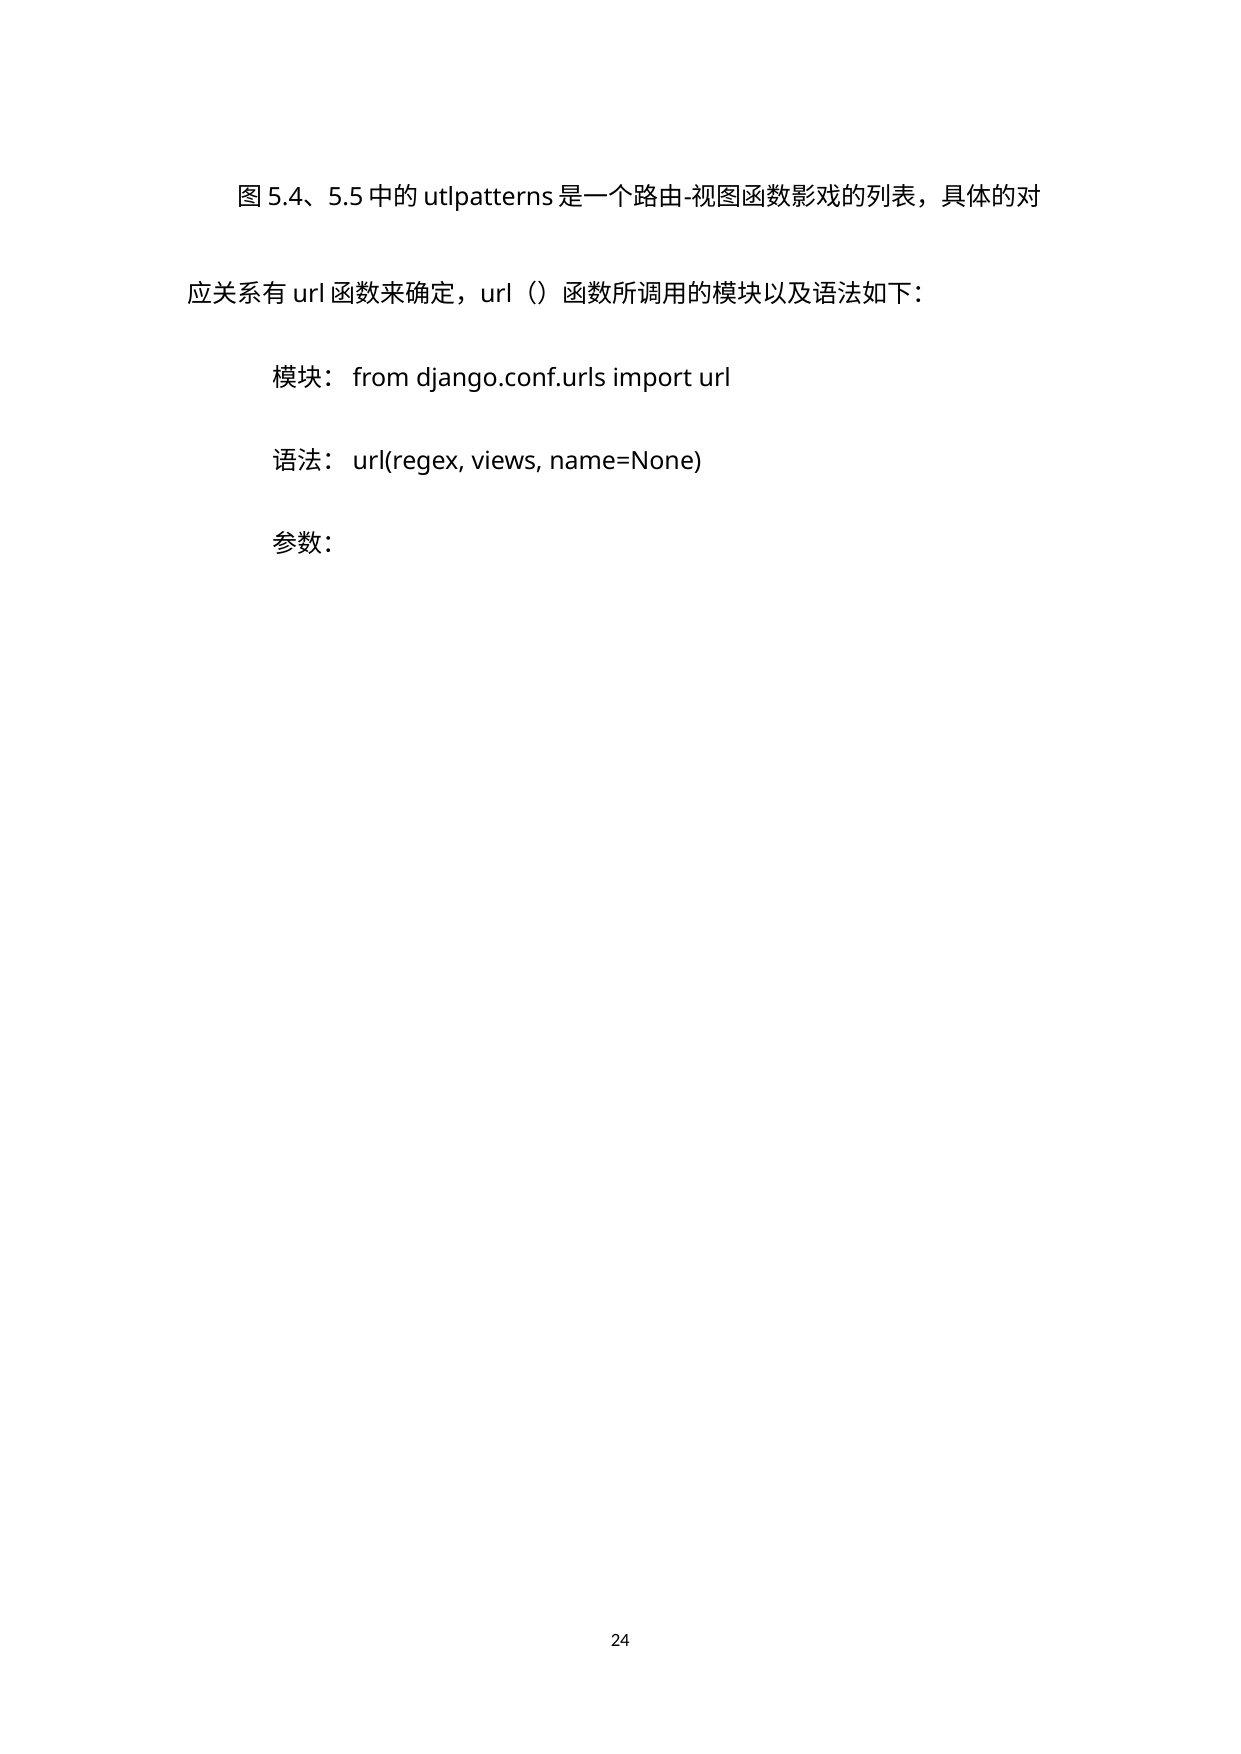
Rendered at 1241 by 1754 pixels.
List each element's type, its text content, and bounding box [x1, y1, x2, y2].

text 模块： from django.conf.urls import url [187, 343, 1053, 408]
text 参数： [187, 509, 1053, 574]
text 图5.4、5.5中的utlpatterns是一个路由-视图函数影戏的列表，具体的对应关系有url函数来确定，url（）函数所调用的模块以及语法如下： [187, 162, 1053, 324]
text 语法： url(regex, views, name=None) [187, 426, 1053, 491]
